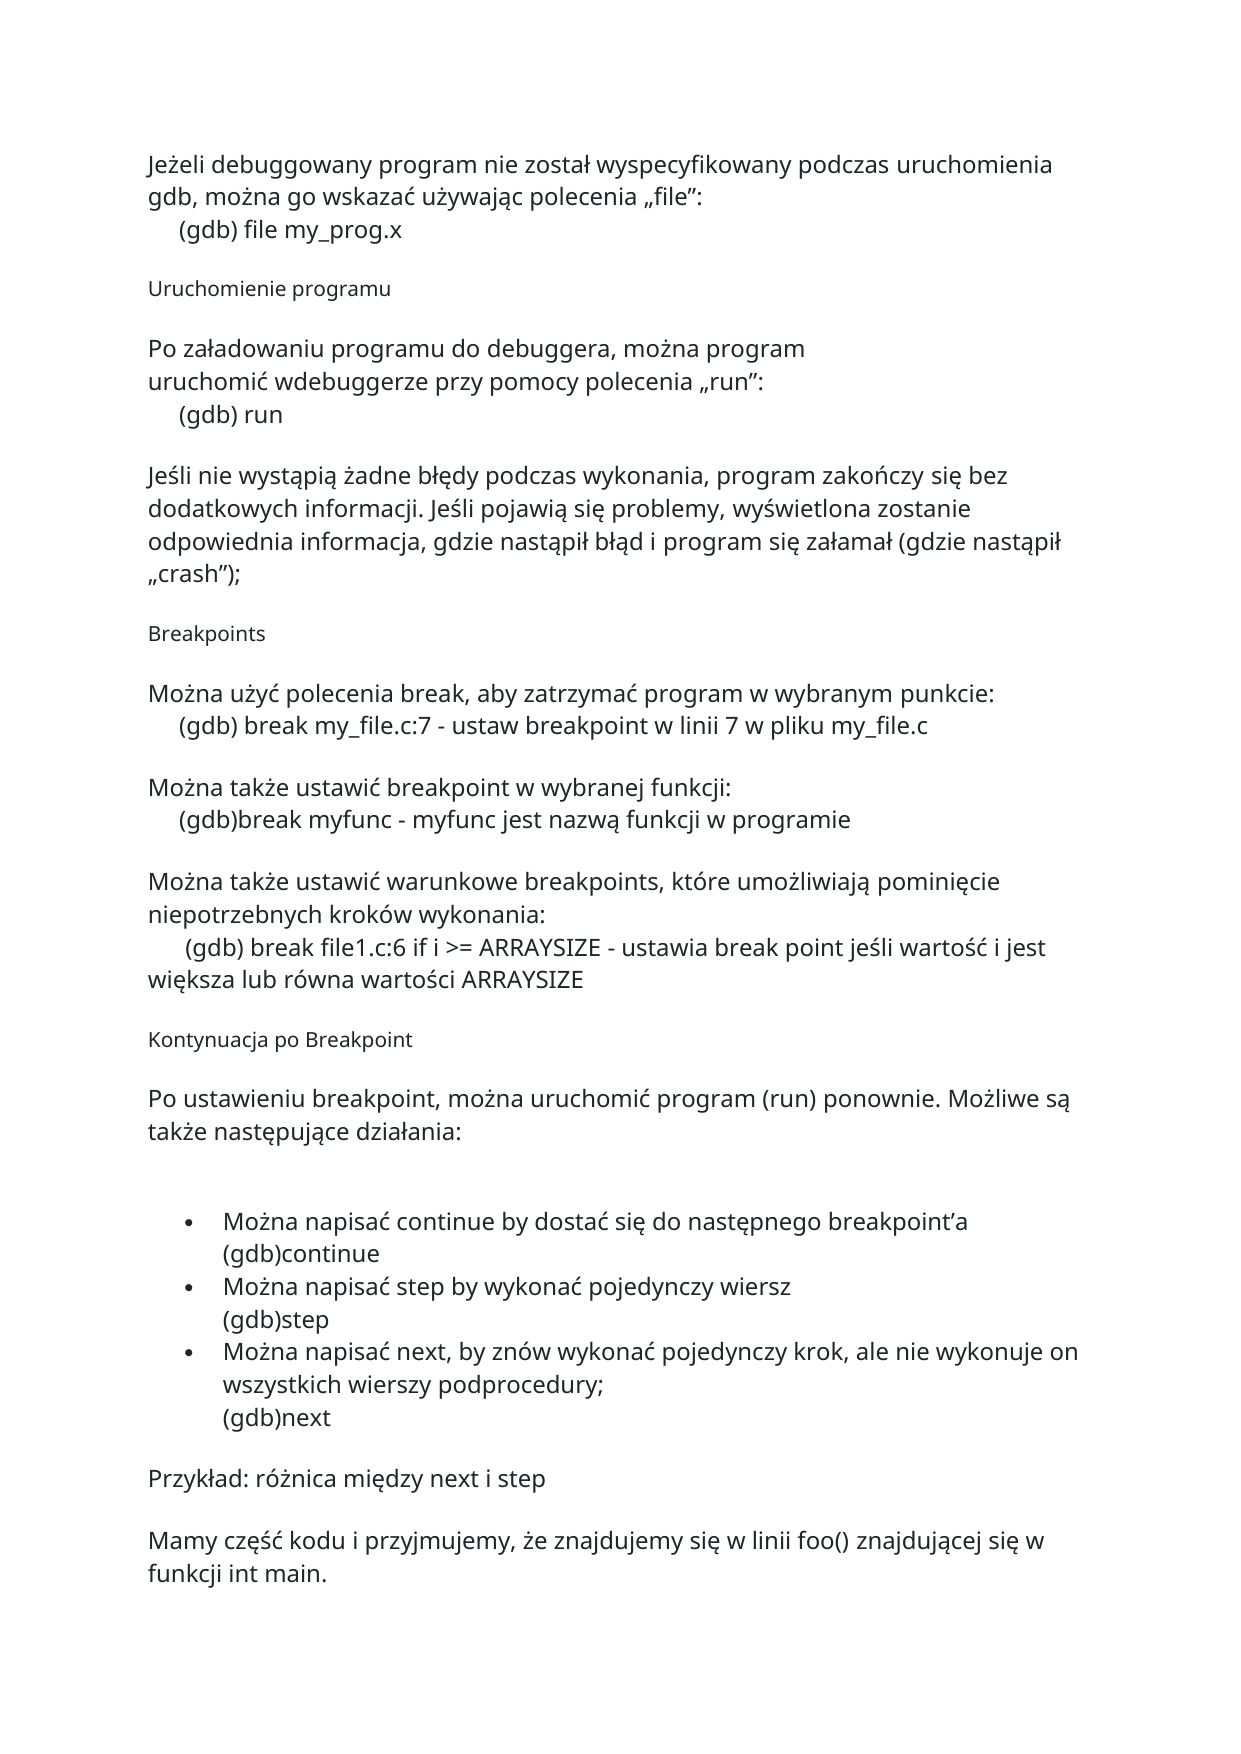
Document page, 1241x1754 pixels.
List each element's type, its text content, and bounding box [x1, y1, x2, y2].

text Można także ustawić warunkowe breakpoints, które umożliwiają pominięcie niepotrzebnych kroków wykonania: (gdb) break file1.c:6 if i >= ARRAYSIZE - ustawia break point jeśli wartość i jest większa lub równa wartości ARRAYSIZE [148, 865, 1093, 996]
text Mamy część kodu i przyjmujemy, że znajdujemy się w linii foo() znajdującej się w funkcji int main. [148, 1524, 1093, 1589]
list Można napisać step by wykonać pojedynczy wiersz (gdb)step [185, 1270, 1093, 1335]
list Można napisać continue by dostać się do następnego breakpoint’a (gdb)continue [185, 1205, 1093, 1270]
text Jeśli nie wystąpią żadne błędy podczas wykonania, program zakończy się bez dodatkowych informacji. Jeśli pojawią się problemy, wyświetlona zostanie odpowiednia informacja, gdzie nastąpił błąd i program się załamał (gdzie nastąpił „crash”); [148, 459, 1093, 589]
text Można użyć polecenia break, aby zatrzymać program w wybranym punkcie: (gdb) break my_file.c:7 - ustaw breakpoint w linii 7 w pliku my_file.c [148, 676, 1093, 742]
text Można także ustawić breakpoint w wybranej funkcji: (gdb)break myfunc - myfunc jest nazwą funkcji w programie [148, 771, 1093, 836]
text Po załadowaniu programu do debuggera, można program uruchomić wdebuggerze przy pomocy polecenia „run”: (gdb) run [148, 332, 1093, 430]
text Przykład: różnica między next i step [148, 1462, 1093, 1495]
text Kontynuacja po Breakpoint [148, 1025, 1093, 1053]
text Uruchomienie programu [148, 274, 1093, 303]
text Breakpoints [148, 619, 1093, 647]
list Można napisać next, by znów wykonać pojedynczy krok, ale nie wykonuje on wszystkich wierszy podprocedury; (gdb)next [185, 1335, 1093, 1433]
text Po ustawieniu breakpoint, można uruchomić program (run) ponownie. Możliwe są także następujące działania: [148, 1082, 1093, 1176]
text Jeżeli debuggowany program nie został wyspecyfikowany podczas uruchomienia gdb, można go wskazać używając polecenia „file”: (gdb) file my_prog.x [148, 148, 1093, 245]
